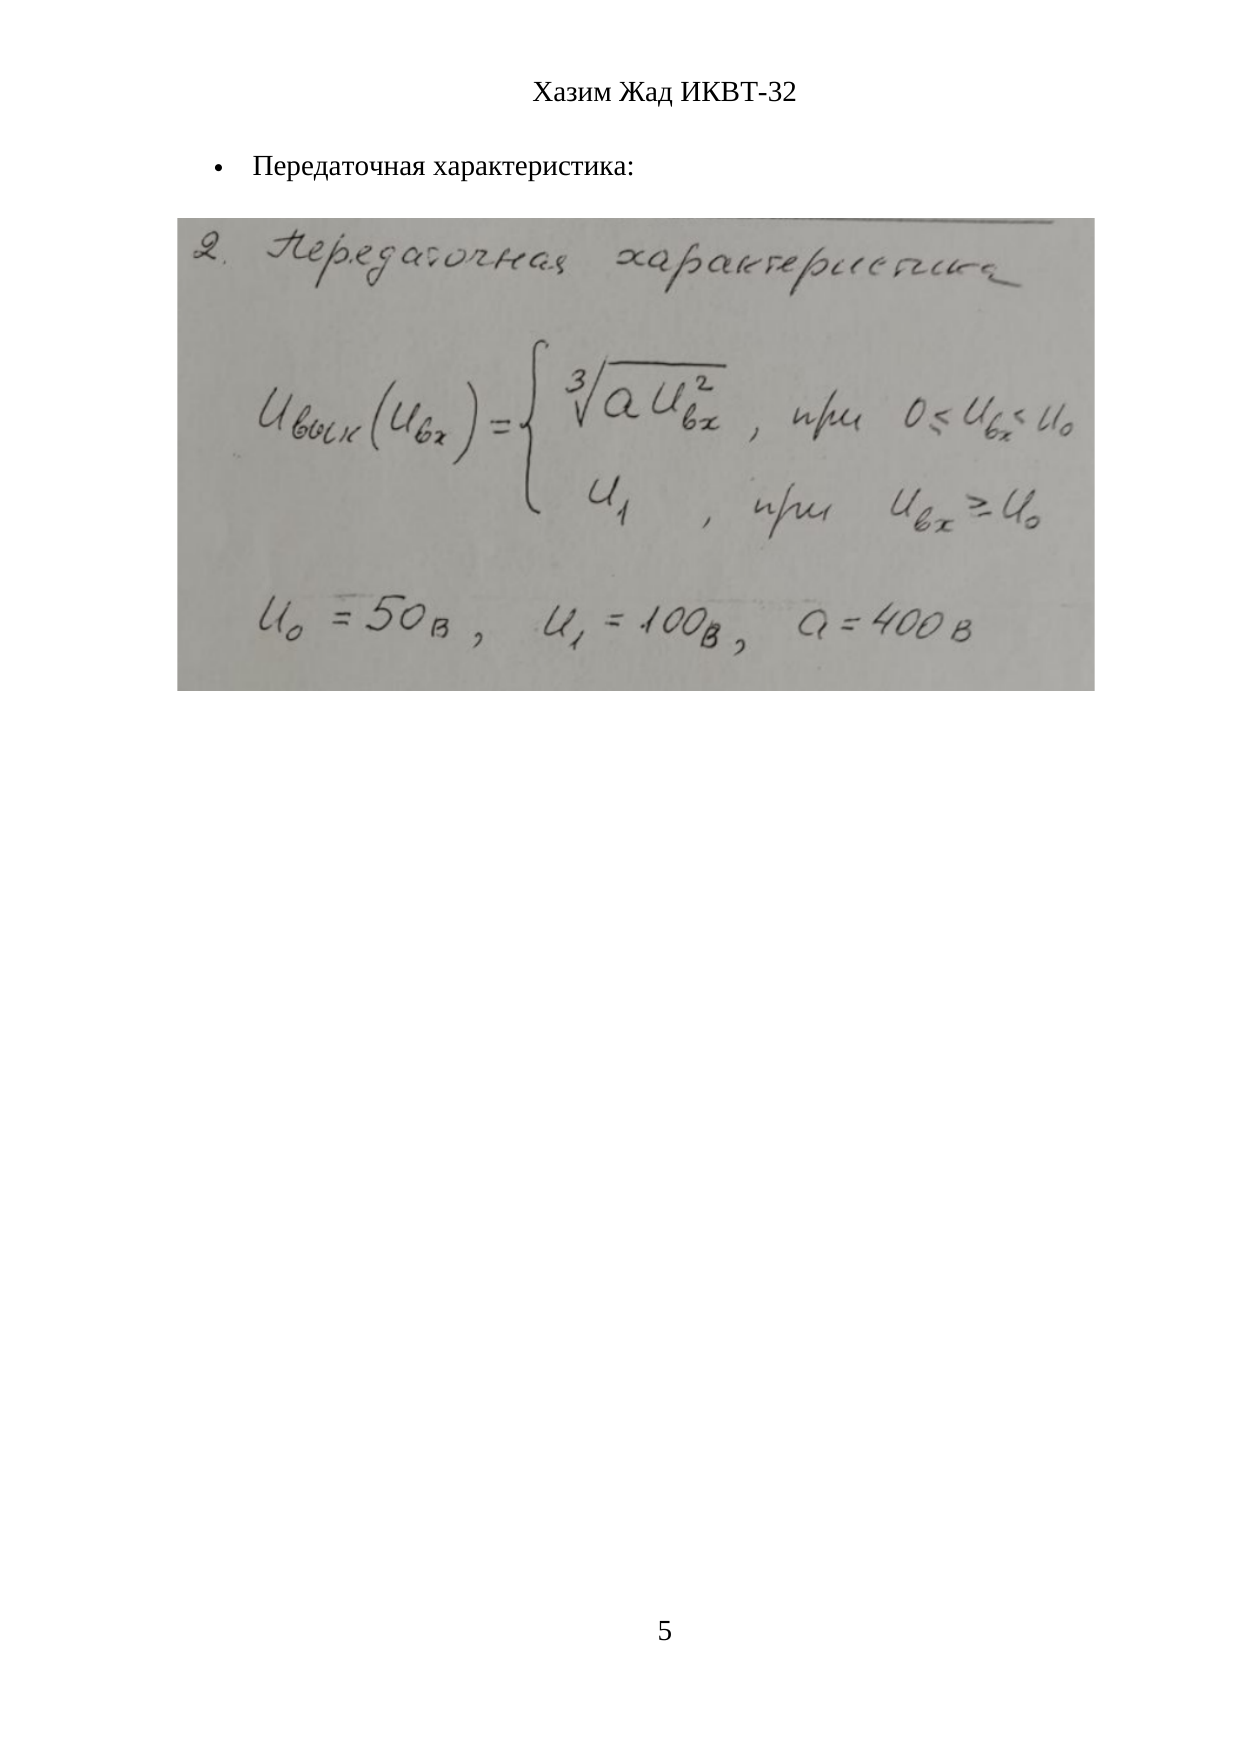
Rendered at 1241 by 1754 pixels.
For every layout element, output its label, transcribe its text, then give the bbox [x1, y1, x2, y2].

list Передаточная характеристика: [215, 148, 1152, 181]
picture [177, 218, 1095, 691]
